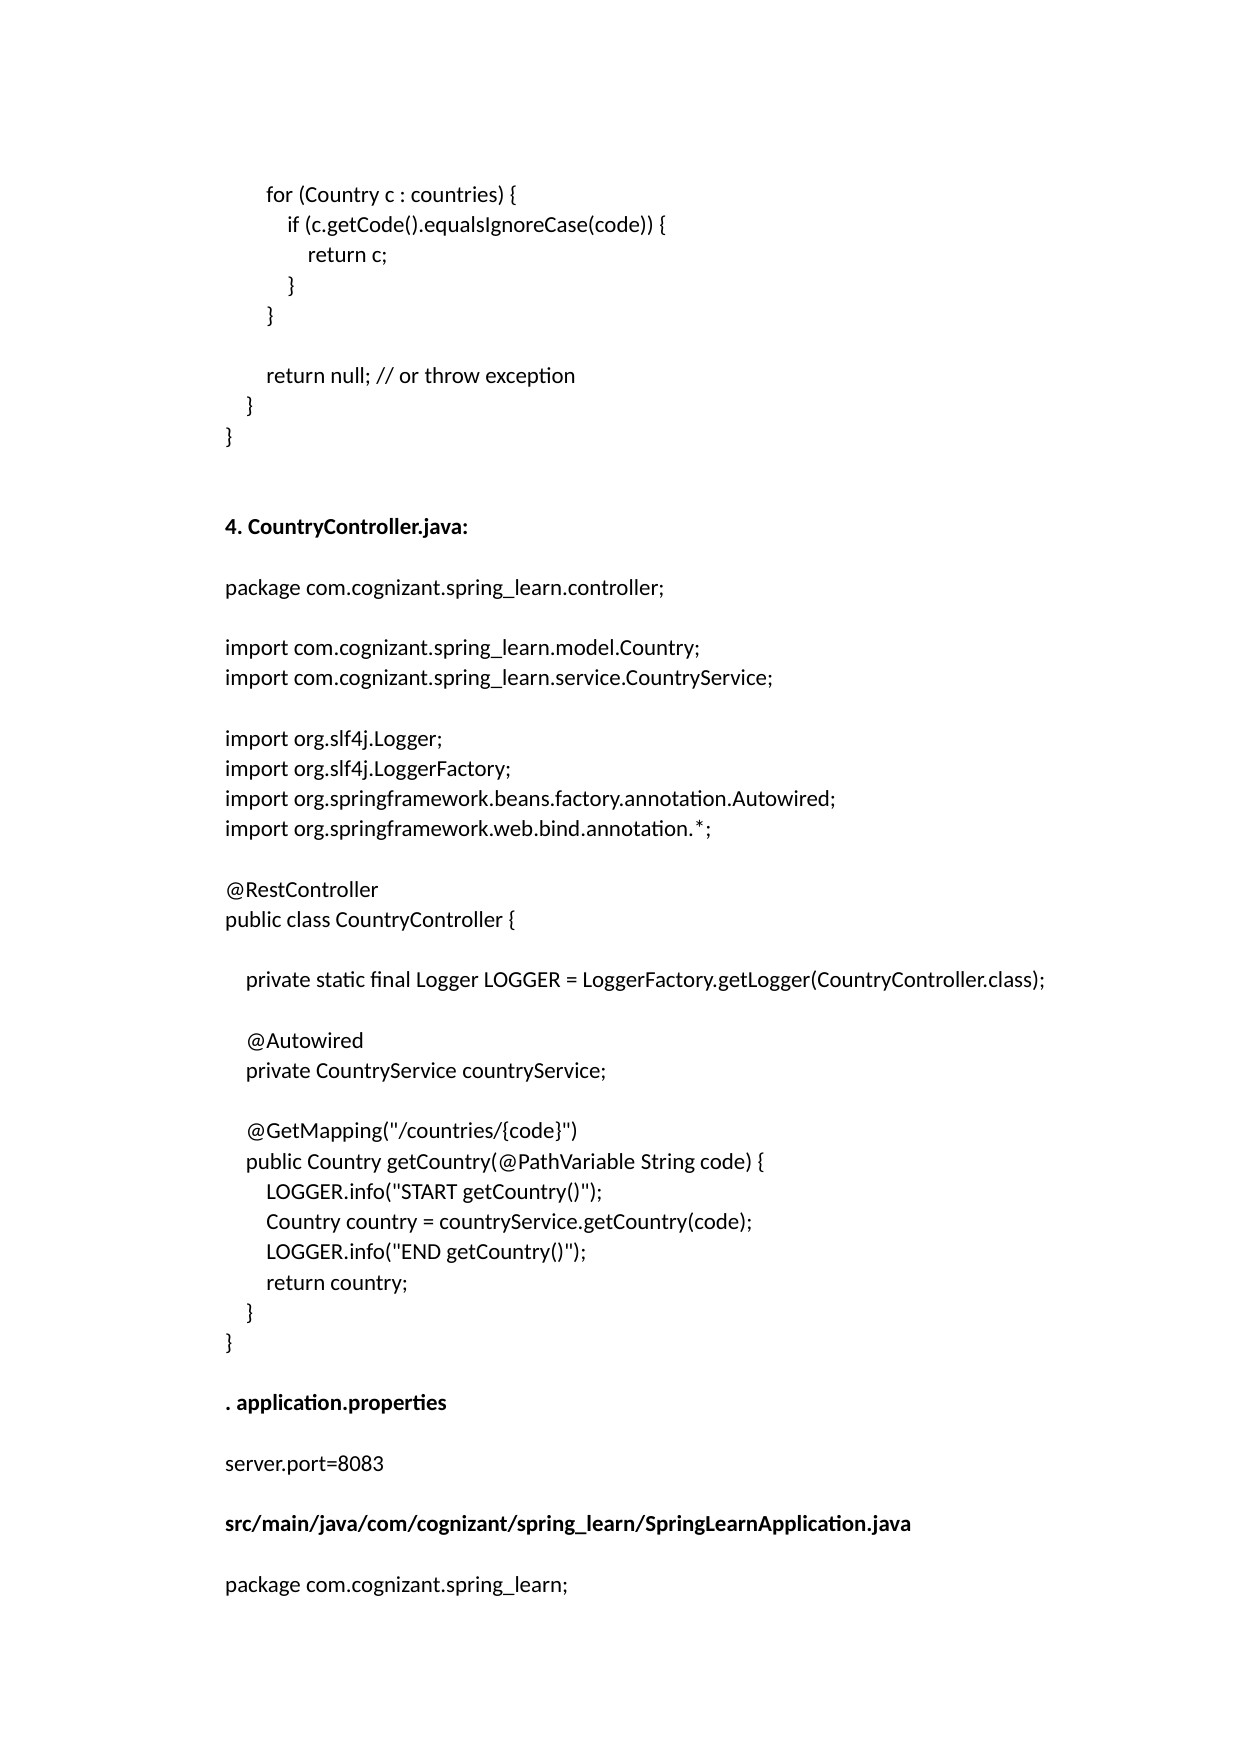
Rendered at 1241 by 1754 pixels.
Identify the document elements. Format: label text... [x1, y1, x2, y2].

list src/main/java/com/cognizant/spring_learn/SpringLearnApplication.java [225, 1509, 1090, 1537]
list @RestController [225, 875, 1090, 903]
list package com.cognizant.spring_learn; [225, 1570, 1090, 1598]
list import org.springframework.web.bind.annotation.*; [225, 814, 1090, 843]
list @GetMapping("/countries/{code}") [225, 1117, 1090, 1145]
list for (Country c : countries) { [225, 180, 1090, 208]
list if (c.getCode().equalsIgnoreCase(code)) { [225, 210, 1090, 238]
list server.port=8083 [225, 1449, 1090, 1477]
list import com.cognizant.spring_learn.service.CountryService; [225, 663, 1090, 692]
list private CountryService countryService; [225, 1056, 1090, 1084]
list @Autowired [225, 1026, 1090, 1054]
list return null; // or throw exception [225, 361, 1090, 389]
list import org.springframework.beans.factory.annotation.Autowired; [225, 784, 1090, 812]
list LOGGER.info("START getCountry()"); [225, 1177, 1090, 1205]
list 4. CountryController.java: [225, 512, 1090, 541]
list } [225, 422, 1090, 450]
list public Country getCountry(@PathVariable String code) { [225, 1147, 1090, 1175]
list } [225, 1298, 1090, 1326]
list import com.cognizant.spring_learn.model.Country; [225, 633, 1090, 661]
list Country country = countryService.getCountry(code); [225, 1207, 1090, 1235]
list package com.cognizant.spring_learn.controller; [225, 573, 1090, 601]
list return c; [225, 241, 1090, 269]
list } [225, 1328, 1090, 1356]
list import org.slf4j.Logger; [225, 724, 1090, 752]
list import org.slf4j.LoggerFactory; [225, 754, 1090, 782]
list } [225, 271, 1090, 299]
list LOGGER.info("END getCountry()"); [225, 1237, 1090, 1266]
list private static final Logger LOGGER = LoggerFactory.getLogger(CountryController.class); [225, 966, 1090, 994]
list . application.properties [225, 1388, 1090, 1417]
list } [225, 301, 1090, 329]
list return country; [225, 1268, 1090, 1296]
list } [225, 392, 1090, 420]
list public class CountryController { [225, 905, 1090, 933]
